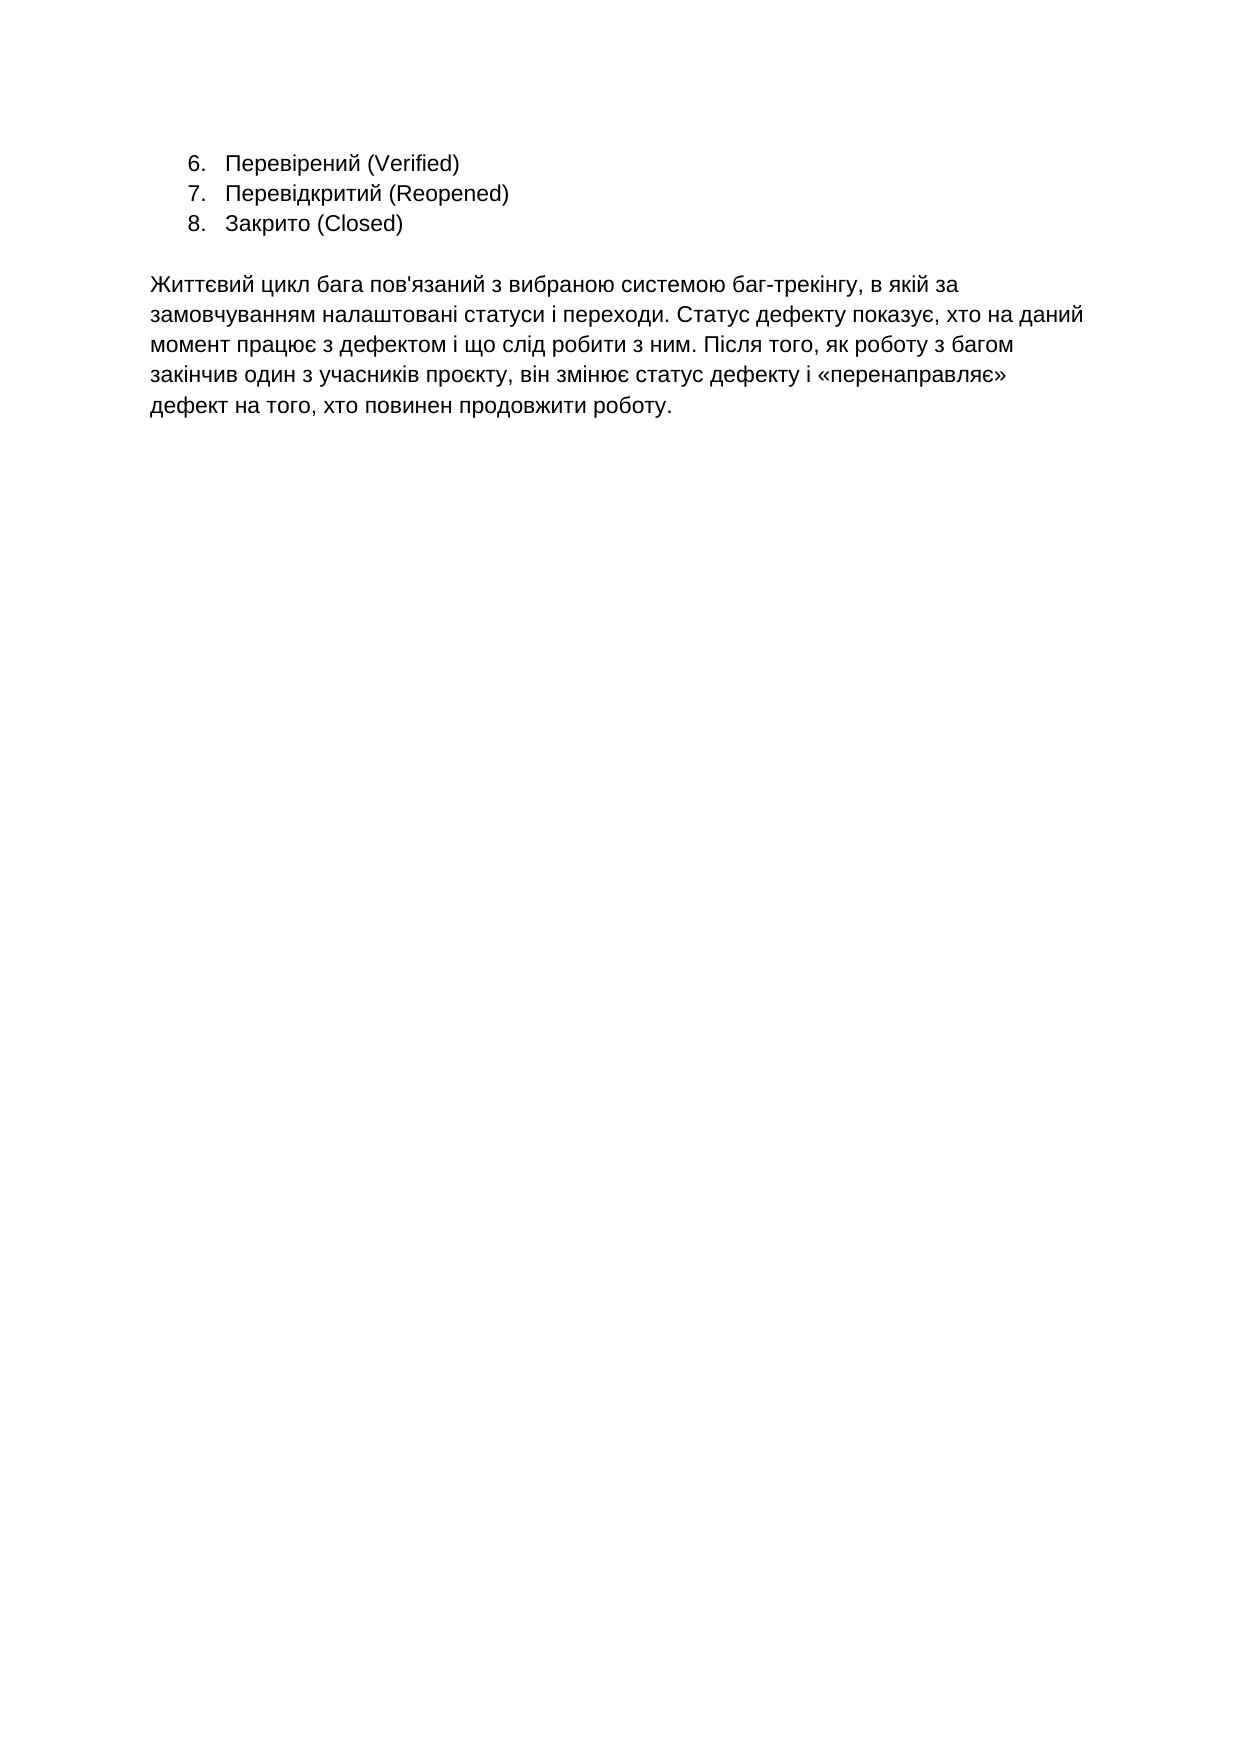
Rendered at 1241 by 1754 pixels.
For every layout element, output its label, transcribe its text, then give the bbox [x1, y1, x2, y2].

text Життєвий цикл бага пов'язаний з вибраною системою баг-трекінгу, в якій за замовчуванням налаштовані статуси і переходи. Статус дефекту показує, хто на даний момент працює з дефектом і що слід робити з ним. Після того, як роботу з багом закінчив один з учасників проєкту, він змінює статус дефекту і «перенаправляє» дефект на того, хто повинен продовжити роботу. [150, 271, 1090, 418]
list Закрито (Closed) [187, 210, 1090, 237]
list Перевірений (Verified) [187, 150, 1090, 176]
list Перевідкритий (Reopened) [187, 180, 1090, 207]
